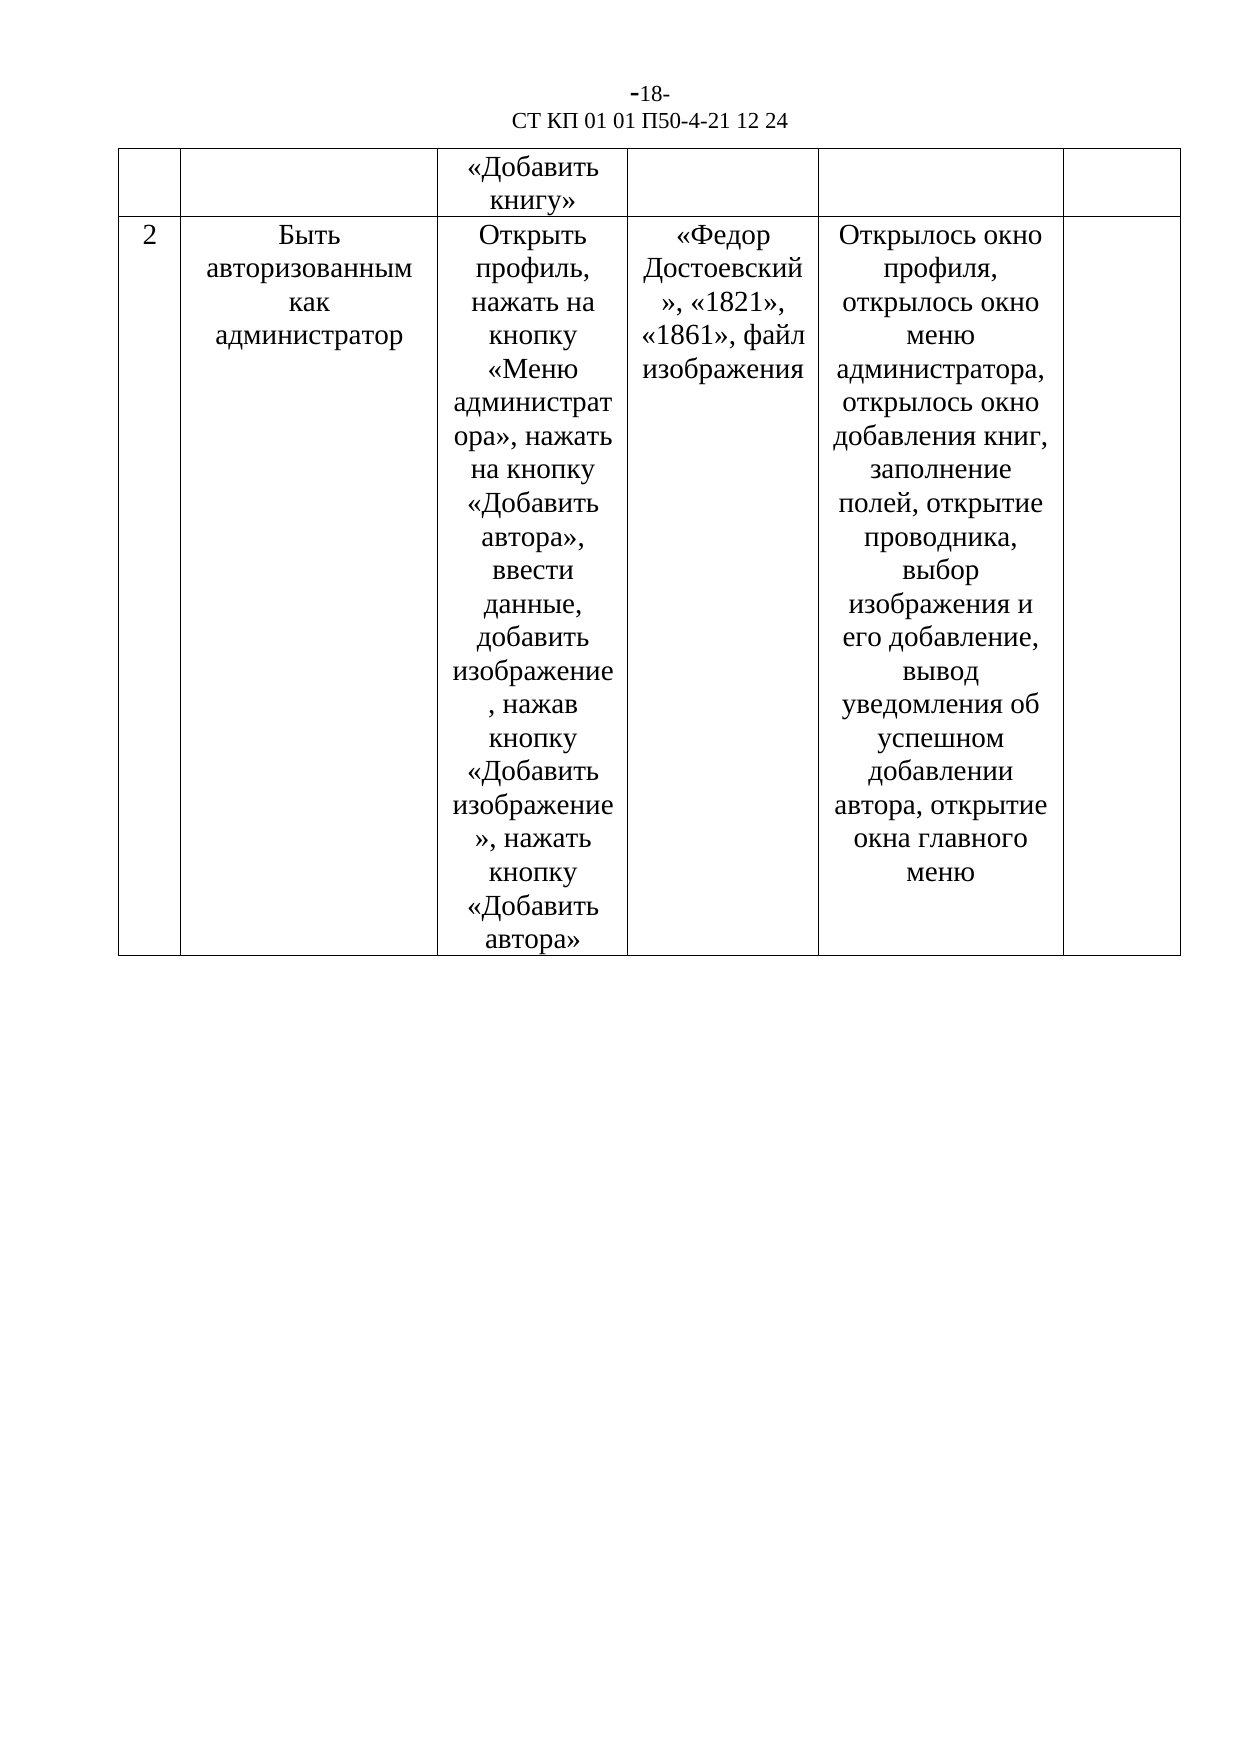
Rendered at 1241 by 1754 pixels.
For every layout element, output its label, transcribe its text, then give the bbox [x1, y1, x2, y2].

table_cell Быть авторизованным как администратор [181, 217, 437, 955]
table_cell Открыть профиль, нажать на кнопку «Меню администратора», нажать на кнопку «Добавить автора», ввести данные, добавить изображение, нажав кнопку «Добавить изображение», нажать кнопку «Добавить автора» [438, 217, 627, 955]
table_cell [181, 149, 437, 216]
table_cell 1 [119, 149, 180, 216]
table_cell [819, 149, 1063, 216]
table_cell Открылось окно профиля, открылось окно меню администратора, открылось окно добавления книг, заполнение полей, открытие проводника, выбор изображения и его добавление, вывод уведомления об успешном добавлении автора, открытие окна главного меню [819, 217, 1063, 955]
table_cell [628, 149, 818, 216]
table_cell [438, 149, 627, 216]
table_cell [1064, 149, 1180, 216]
table_cell «Федор Достоевский», «1821», «1861», файл изображения [628, 217, 818, 955]
table_cell 2 [119, 217, 180, 955]
table_cell [1064, 217, 1180, 955]
